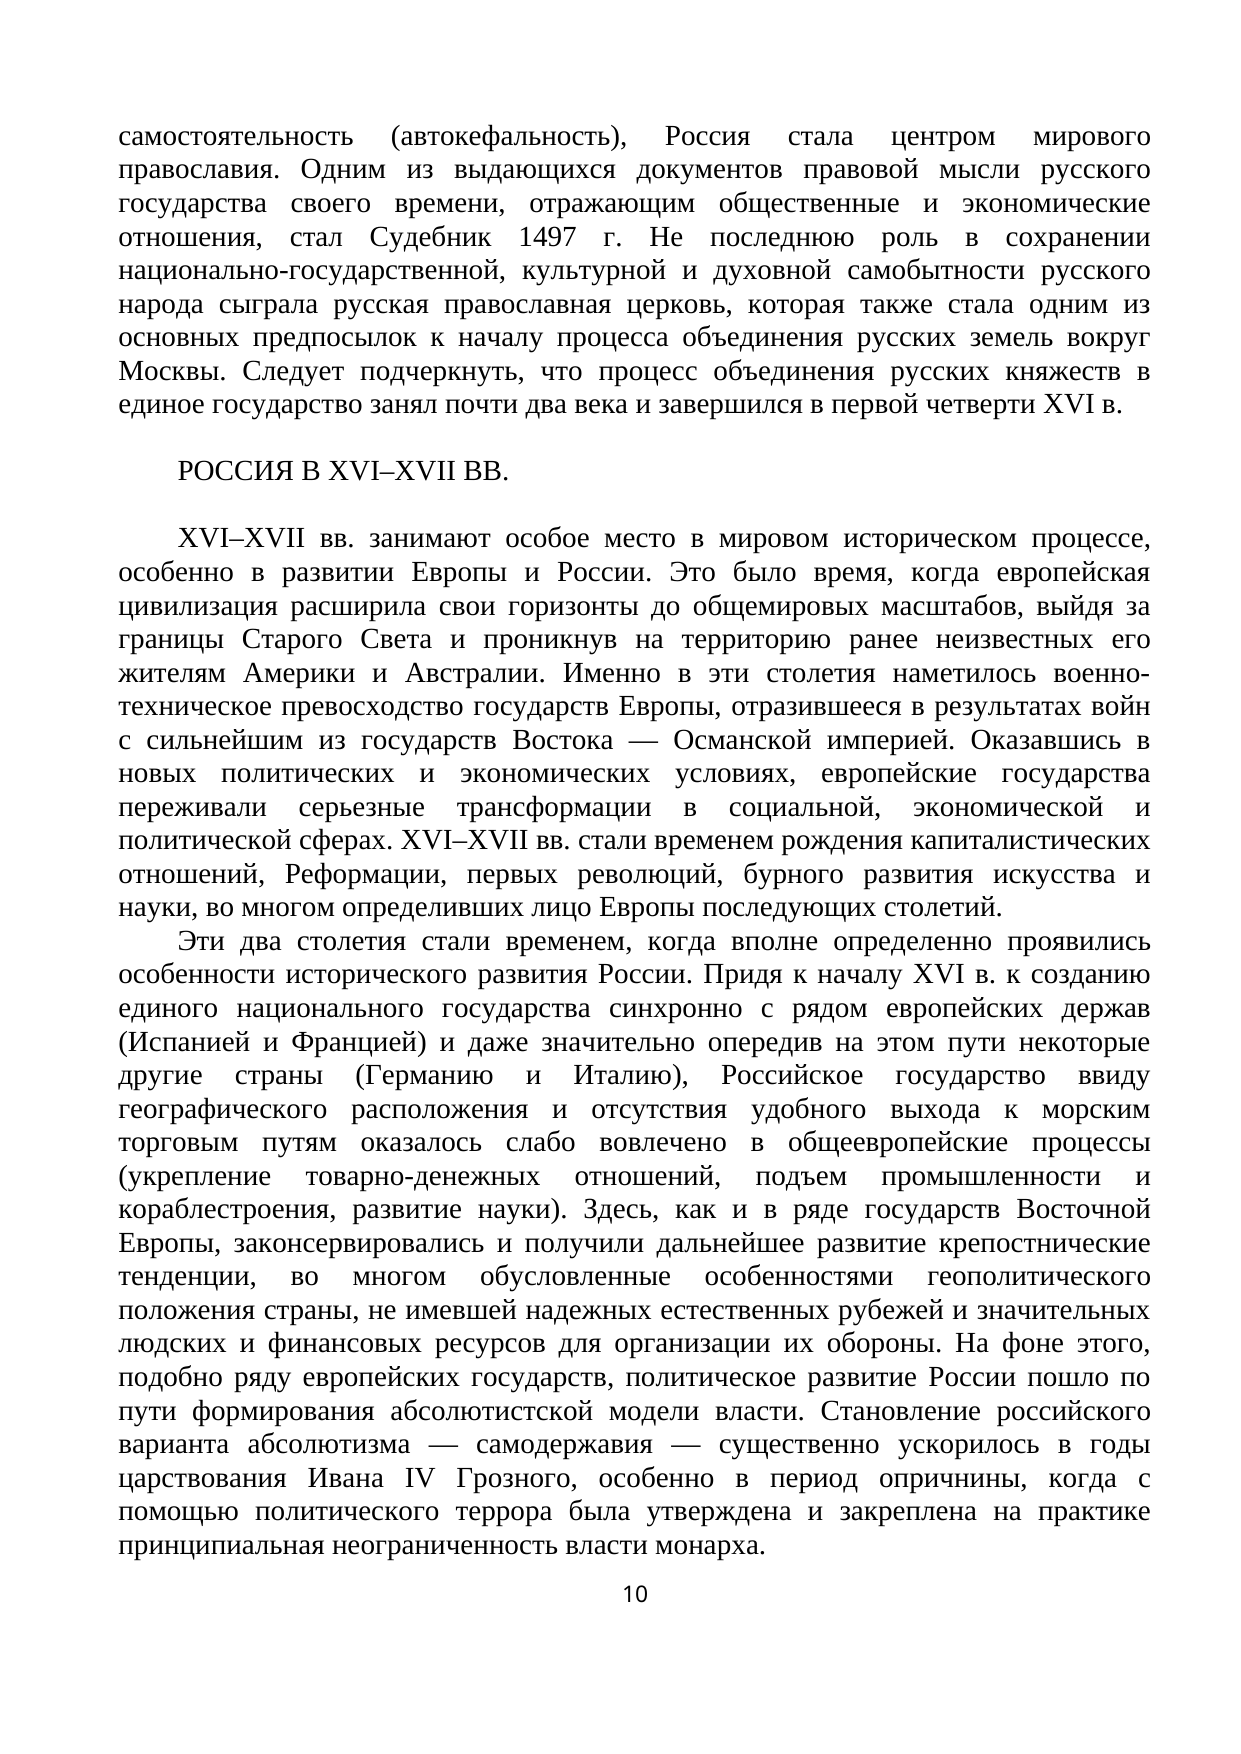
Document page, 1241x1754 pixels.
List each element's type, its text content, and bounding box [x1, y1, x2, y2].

text РОССИЯ В XVI–XVII ВВ. [118, 453, 1152, 487]
text Эти два столетия стали временем, когда вполне определенно проявились особенности исторического развития России. Придя к началу XVI в. к созданию единого национального государства синхронно с рядом европейских держав (Испанией и Францией) и даже значительно опередив на этом пути некоторые другие страны (Германию и Италию), Российское государство ввиду географического расположения и отсутствия удобного выхода к морским торговым путям оказалось слабо вовлечено в общеевропейские процессы (укрепление товарно-денежных отношений, подъем промышленности и кораблестроения, развитие науки). Здесь, как и в ряде государств Восточной Европы, законсервировались и получили дальнейшее развитие крепостнические тенденции, во многом обусловленные особенностями геополитического положения страны, не имевшей надежных естественных рубежей и значительных людских и финансовых ресурсов для организации их обороны. На фоне этого, подобно ряду европейских государств, политическое развитие России пошло по пути формирования абсолютистской модели власти. Становление российского варианта абсолютизма — самодержавия — существенно ускорилось в годы царствования Ивана IV Грозного, особенно в период опричнины, когда с помощью политического террора была утверждена и закреплена на практике принципиальная неограниченность власти монарха. [118, 923, 1152, 1560]
text XVI–XVII вв. занимают особое место в мировом историческом процессе, особенно в развитии Европы и России. Это было время, когда европейская цивилизация расширила свои горизонты до общемировых масштабов, выйдя за границы Старого Света и проникнув на территорию ранее неизвестных его жителям Америки и Австралии. Именно в эти столетия наметилось военно-техническое превосходство государств Европы, отразившееся в результатах войн с сильнейшим из государств Востока — Османской империей. Оказавшись в новых политических и экономических условиях, европейские государства переживали серьезные трансформации в социальной, экономической и политической сферах. XVI–XVII вв. стали временем рождения капиталистических отношений, Реформации, первых революций, бурного развития искусства и науки, во многом определивших лицо Европы последующих столетий. [118, 521, 1152, 923]
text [118, 118, 1152, 420]
